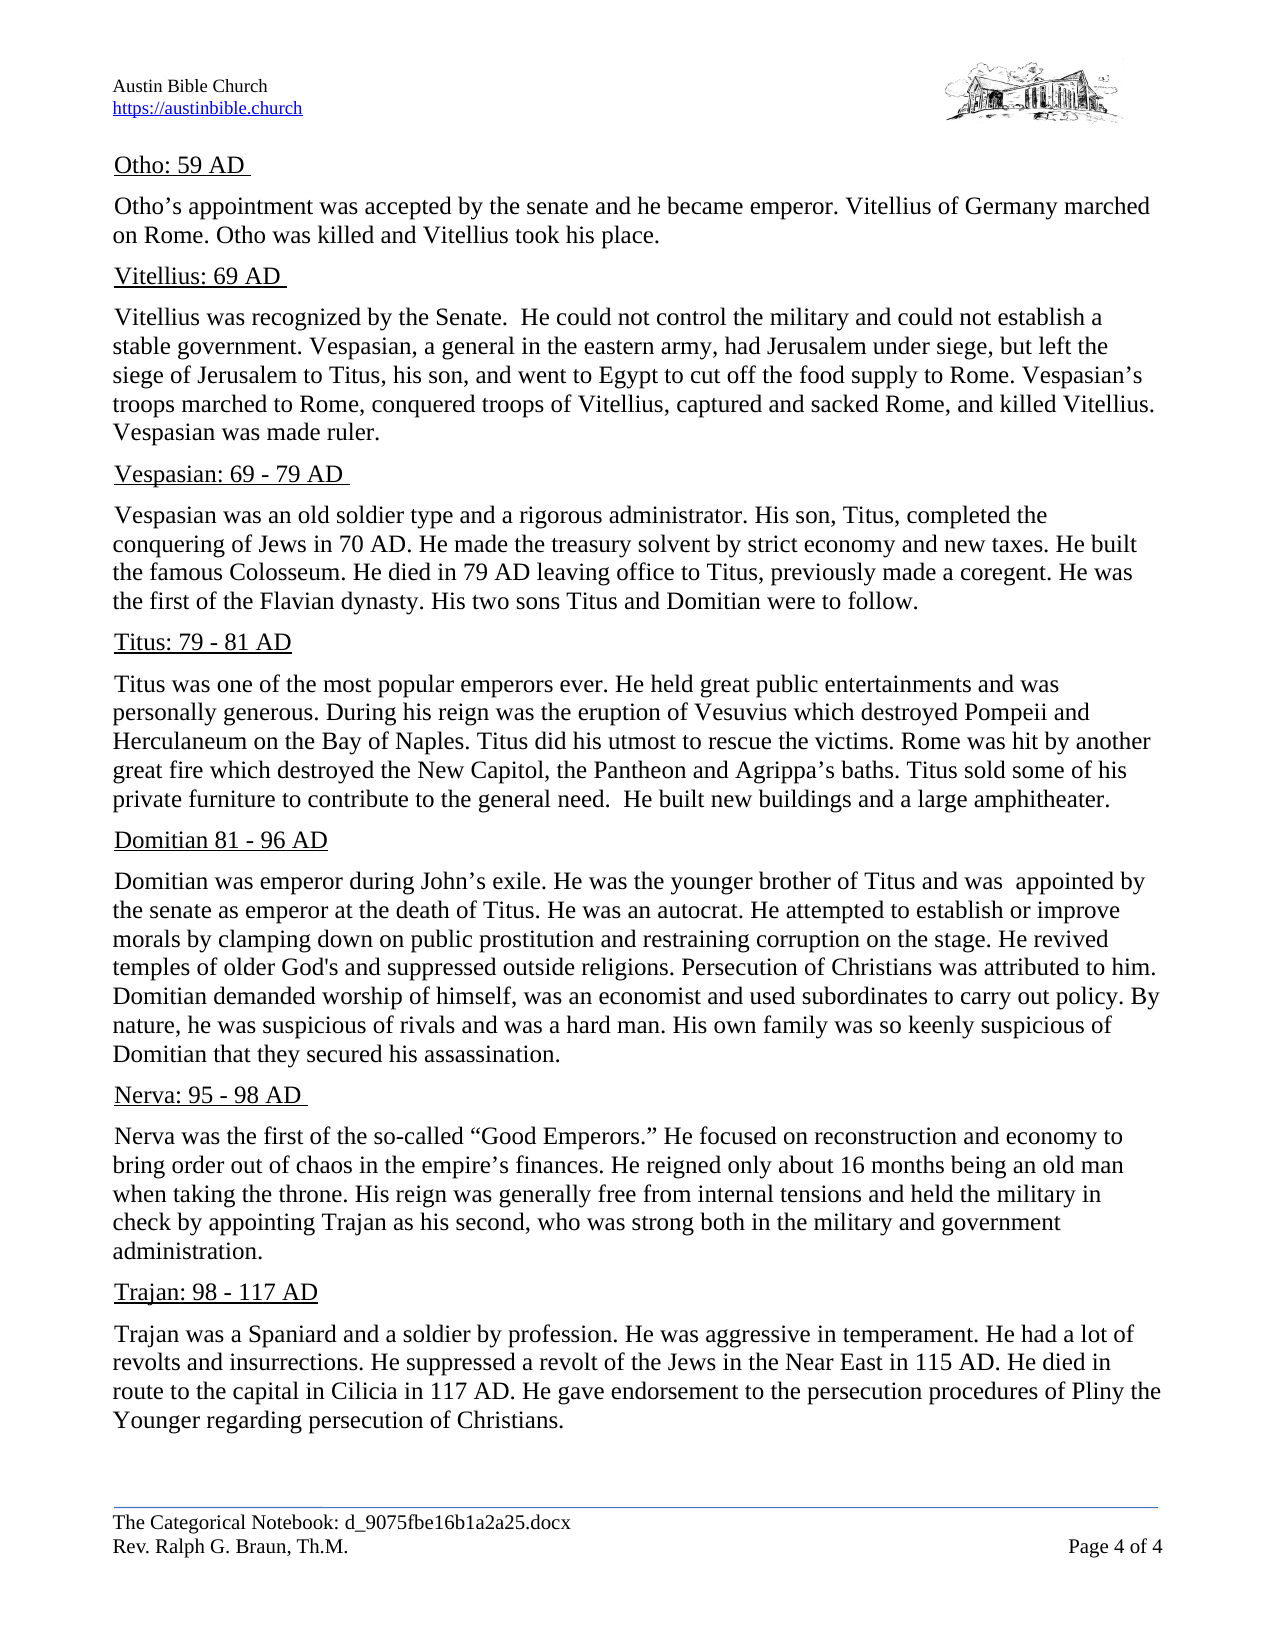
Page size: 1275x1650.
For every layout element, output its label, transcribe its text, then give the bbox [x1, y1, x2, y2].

text Vitellius: 69 AD [112, 261, 1162, 290]
text Nerva was the first of the so-called “Good Emperors.” He focused on reconstruction and economy to bring order out of chaos in the empire’s finances. He reigned only about 16 months being an old man when taking the throne. His reign was generally free from internal tensions and held the military in check by appointing Trajan as his second, who was strong both in the military and government administration. [112, 1121, 1162, 1265]
text Vespasian: 69 - 79 AD [112, 459, 1162, 487]
text Otho’s appointment was accepted by the senate and he became emperor. Vitellius of Germany marched on Rome. Otho was killed and Vitellius took his place. [112, 191, 1162, 249]
text Titus was one of the most popular emperors ever. He held great public entertainments and was personally generous. During his reign was the eruption of Vesuvius which destroyed Pompeii and Herculaneum on the Bay of Naples. Titus did his utmost to rescue the victims. Rome was hit by another great fire which destroyed the New Capitol, the Pantheon and Agrippa’s baths. Titus sold some of his private furniture to contribute to the general need. He built new buildings and a large amphitheater. [112, 669, 1162, 812]
text Titus: 79 - 81 AD [112, 627, 1162, 656]
text Domitian 81 - 96 AD [112, 825, 1162, 854]
text Otho: 59 AD [112, 150, 1162, 179]
picture [944, 58, 1124, 125]
text Trajan: 98 - 117 AD [112, 1277, 1162, 1306]
text Vitellius was recognized by the Senate. He could not control the military and could not establish a stable government. Vespasian, a general in the eastern army, had Jerusalem under siege, but left the siege of Jerusalem to Titus, his son, and went to Egypt to cut off the food supply to Rome. Vespasian’s troops marched to Rome, conquered troops of Vitellius, captured and sacked Rome, and killed Vitellius. Vespasian was made ruler. [112, 302, 1162, 446]
text Vespasian was an old soldier type and a rigorous administrator. His son, Titus, completed the conquering of Jews in 70 AD. He made the treasury solvent by strict economy and new taxes. He built the famous Colosseum. He died in 79 AD leaving office to Titus, previously made a coregent. He was the first of the Flavian dynasty. His two sons Titus and Domitian were to follow. [112, 500, 1162, 615]
text Nerva: 95 - 98 AD [112, 1080, 1162, 1109]
text Trajan was a Spaniard and a soldier by profession. He was aggressive in temperament. He had a lot of revolts and insurrections. He suppressed a revolt of the Jews in the Near East in 115 AD. He died in route to the capital in Cilicia in 117 AD. He gave endorsement to the persecution procedures of Pliny the Younger regarding persecution of Christians. [112, 1319, 1162, 1434]
text Domitian was emperor during John’s exile. He was the younger brother of Titus and was appointed by the senate as emperor at the death of Titus. He was an autocrat. He attempted to establish or improve morals by clamping down on public prostitution and restraining corruption on the stage. He revived temples of older God's and suppressed outside religions. Persecution of Christians was attributed to him. Domitian demanded worship of himself, was an economist and used subordinates to carry out policy. By nature, he was suspicious of rivals and was a hard man. His own family was so keenly suspicious of Domitian that they secured his assassination. [112, 866, 1162, 1067]
